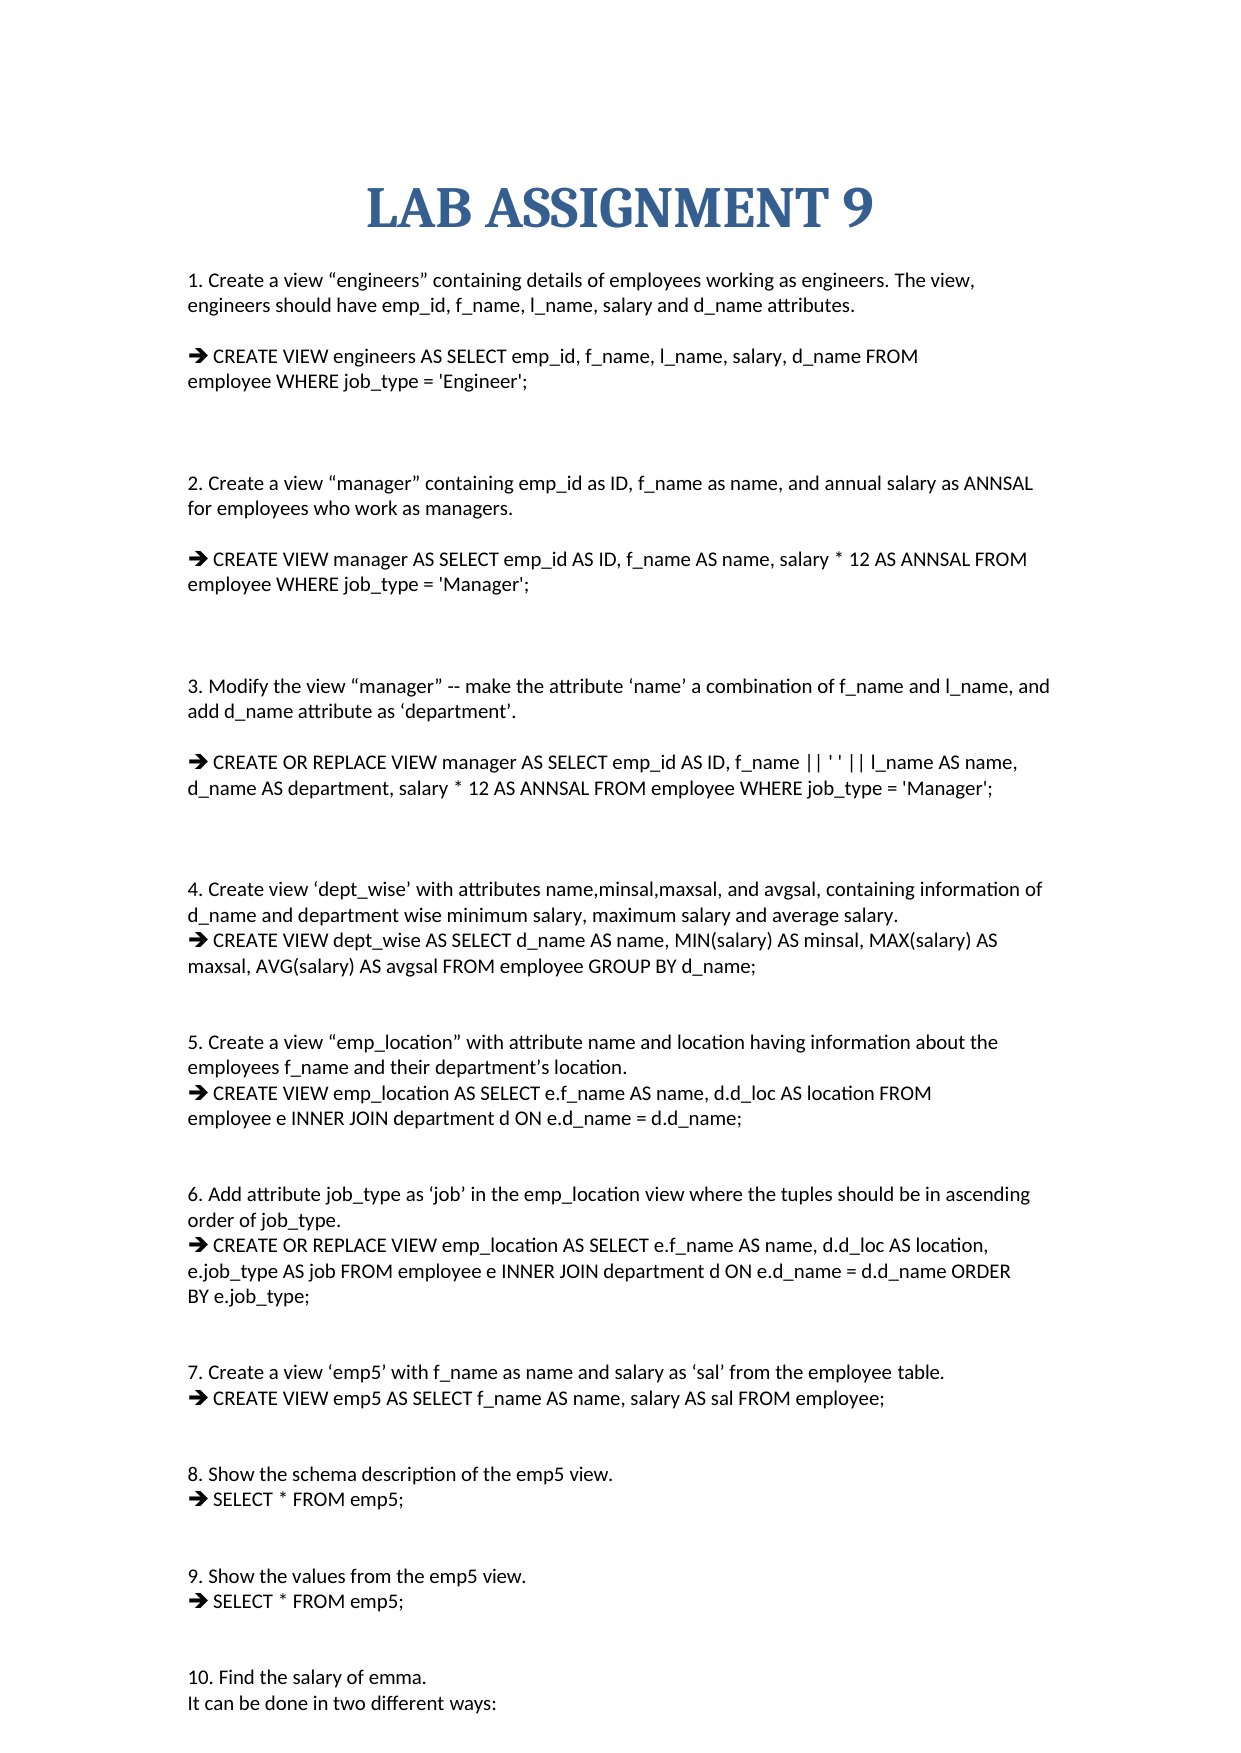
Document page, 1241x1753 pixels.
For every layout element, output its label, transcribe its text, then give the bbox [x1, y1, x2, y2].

list Create a view ‘emp5’ with f_name as name and salary as ‘sal’ from the employee table. [187, 1359, 1065, 1385]
list Create a view “emp_location” with attribute name and location having information about the employees f_name and their department’s location. [187, 1029, 1000, 1080]
text SELECT * FROM emp5; [187, 1588, 1065, 1614]
text CREATE VIEW dept_wise AS SELECT d_name AS name, MIN(salary) AS minsal, MAX(salary) AS maxsal, AVG(salary) AS avgsal FROM employee GROUP BY d_name; [187, 927, 1044, 978]
list Show the values from the emp5 view. [187, 1563, 1065, 1588]
list Modify the view “manager” -- make the attribute ‘name’ a combination of f_name and l_name, and add d_name attribute as ‘department’. [187, 673, 1052, 724]
text It can be done in two different ways: [187, 1690, 1065, 1715]
subtitle LAB ASSIGNMENT 9 [175, 175, 1065, 242]
list Create view ‘dept_wise’ with attributes name,minsal,maxsal, and avgsal, containing information of d_name and department wise minimum salary, maximum salary and average salary. [187, 877, 1044, 927]
list Create a view “manager” containing emp_id as ID, f_name as name, and annual salary as ANNSAL for employees who work as managers. [187, 470, 1034, 521]
list CREATE VIEW emp_location AS SELECT e.f_name AS name, d.d_loc AS location FROM employee e INNER JOIN department d ON e.d_name = d.d_name; [187, 1080, 1000, 1131]
text SELECT * FROM emp5; [187, 1487, 1065, 1512]
text CREATE OR REPLACE VIEW manager AS SELECT emp_id AS ID, f_name || ' ' || l_name AS name, d_name AS department, salary * 12 AS ANNSAL FROM employee WHERE job_type = 'Manager'; [187, 749, 1052, 800]
list Find the salary of emma. [187, 1664, 1065, 1690]
list Show the schema description of the emp5 view. [187, 1461, 1065, 1487]
text CREATE VIEW engineers AS SELECT emp_id, f_name, l_name, salary, d_name FROM employee WHERE job_type = 'Engineer'; [187, 343, 976, 394]
list Add attribute job_type as ‘job’ in the emp_location view where the tuples should be in ascending order of job_type. [187, 1182, 1032, 1232]
list CREATE OR REPLACE VIEW emp_location AS SELECT e.f_name AS name, d.d_loc AS location, e.job_type AS job FROM employee e INNER JOIN department d ON e.d_name = d.d_name ORDER BY e.job_type; [187, 1232, 1032, 1309]
text CREATE VIEW emp5 AS SELECT f_name AS name, salary AS sal FROM employee; [187, 1385, 1065, 1410]
text CREATE VIEW manager AS SELECT emp_id AS ID, f_name AS name, salary * 12 AS ANNSAL FROM employee WHERE job_type = 'Manager'; [187, 546, 1034, 597]
list Create a view “engineers” containing details of employees working as engineers. The view, engineers should have emp_id, f_name, l_name, salary and d_name attributes. [187, 267, 976, 318]
